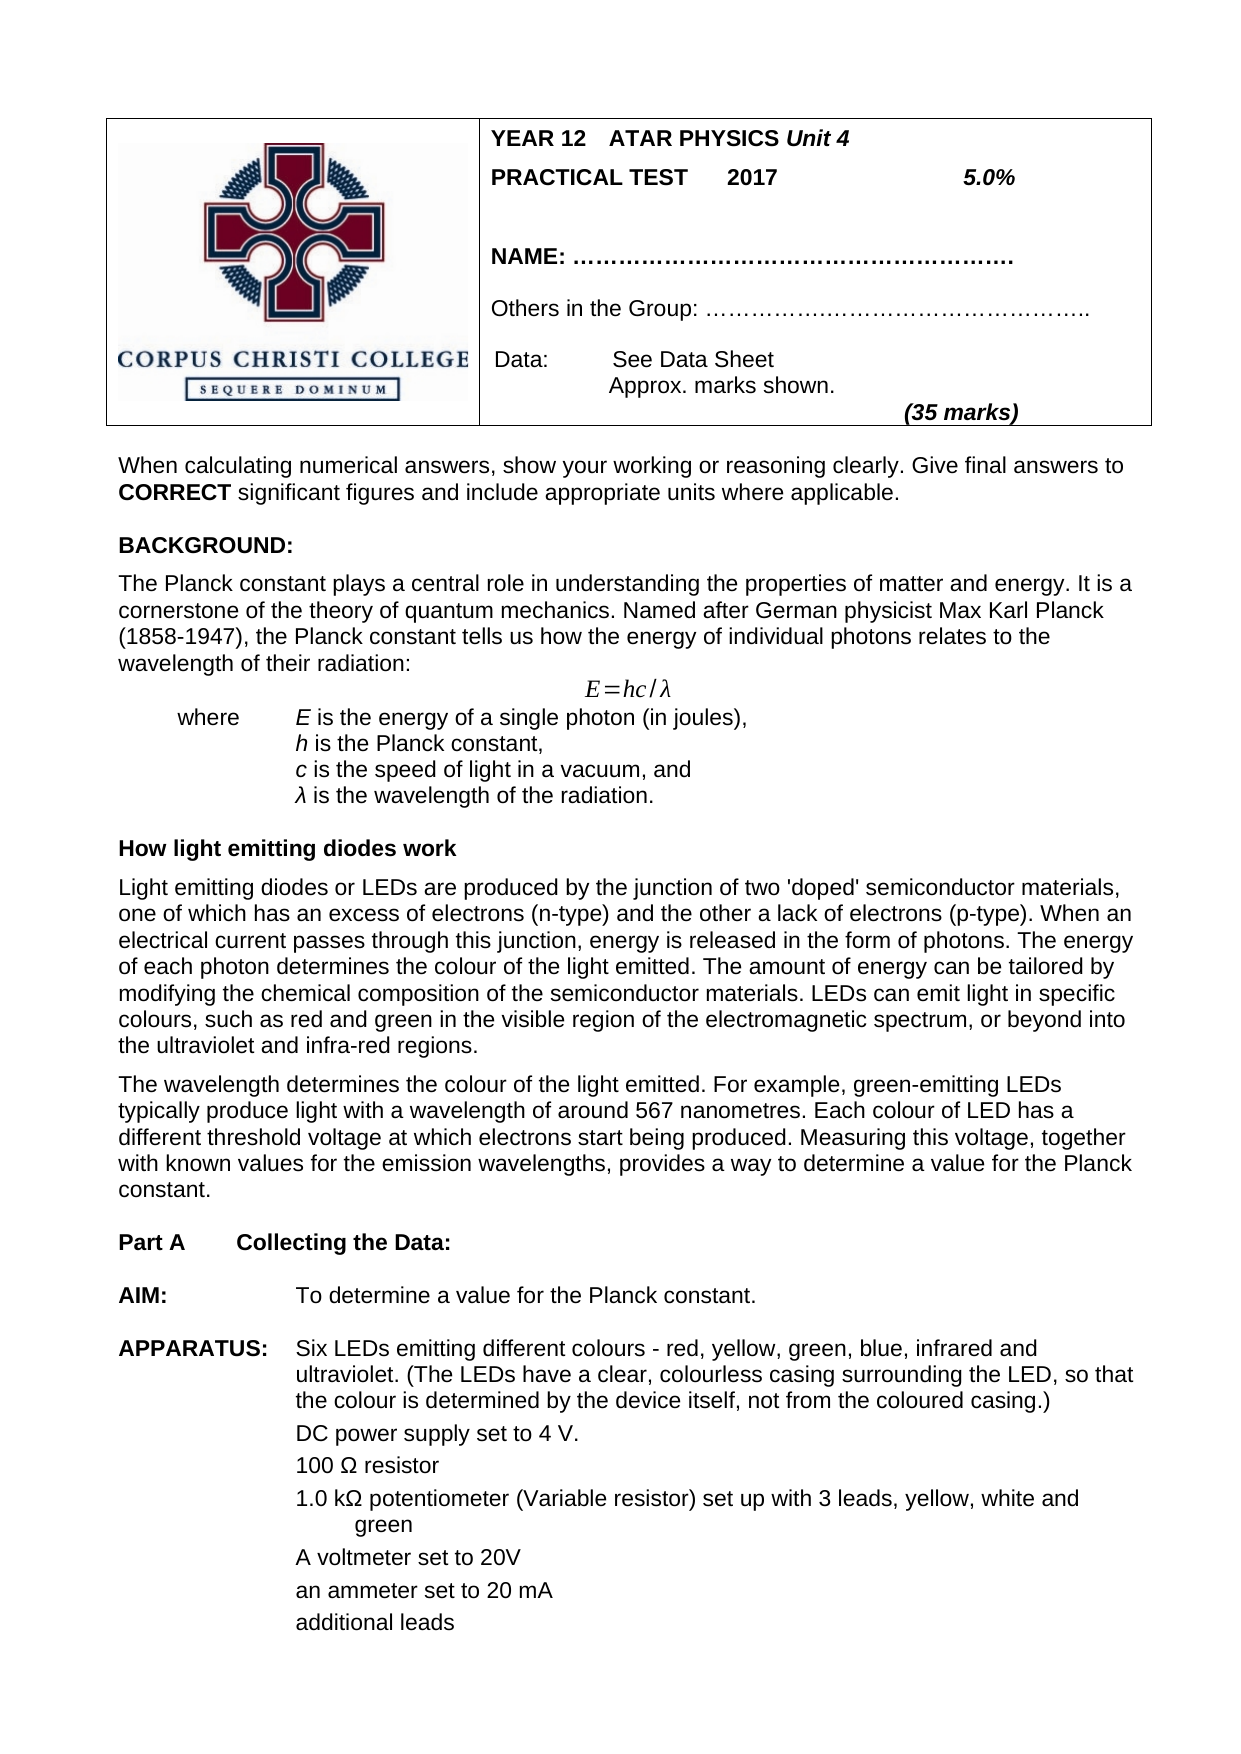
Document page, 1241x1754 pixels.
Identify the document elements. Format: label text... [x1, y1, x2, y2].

table_header YEAR 12 ATAR PHYSICS Unit 4 PRACTICAL TEST 2017 5.0% NAME: …………………………………………………. Others in the Group: …………….…………………………….. Data: See Data Sheet Approx. marks shown. (35 marks) [480, 119, 1151, 425]
text additional leads [295, 1609, 1137, 1636]
text BACKGROUND: [118, 532, 1137, 558]
text Light emitting diodes or LEDs are produced by the junction of two 'doped' semiconductor materials, one of which has an excess of electrons (n-type) and the other a lack of electrons (p-type). When an electrical current passes through this junction, energy is released in the form of photons. The energy of each photon determines the colour of the light emitted. The amount of energy can be tailored by modifying the chemical composition of the semiconductor materials. LEDs can emit light in specific colours, such as red and green in the visible region of the electromagnetic spectrum, or beyond into the ultraviolet and infra-red regions. [118, 874, 1137, 1058]
text The wavelength determines the colour of the light emitted. For example, green-emitting LEDs typically produce light with a wavelength of around 567 nanometres. Each colour of LED has a different threshold voltage at which electrons start being produced. Measuring this voltage, together with known values for the emission wavelengths, provides a way to determine a value for the Planck constant. [118, 1071, 1137, 1203]
text h is the Planck constant, [295, 730, 1137, 756]
text A voltmeter set to 20V [295, 1544, 1137, 1570]
text DC power supply set to 4 V. [295, 1420, 1137, 1446]
picture [118, 143, 469, 401]
text APPARATUS: Six LEDs emitting different colours - red, yellow, green, blue, infrared and ultraviolet. (The LEDs have a clear, colourless casing surrounding the LED, so that the colour is determined by the device itself, not from the coloured casing.) [118, 1334, 1137, 1414]
text where E is the energy of a single photon (in joules), [177, 703, 1137, 730]
text AIM: To determine a value for the Planck constant. [118, 1282, 1137, 1308]
text an ammeter set to 20 mA [295, 1577, 1137, 1603]
text The Planck constant plays a central role in understanding the properties of matter and energy. It is a cornerstone of the theory of quantum mechanics. Named after German physicist Max Karl Planck (1858-1947), the Planck constant tells us how the energy of individual photons relates to the wavelength of their radiation: [118, 570, 1137, 676]
text Part A Collecting the Data: [118, 1229, 1137, 1256]
text 1.0 kΩ potentiometer (Variable resistor) set up with 3 leads, yellow, white and green [295, 1485, 1137, 1538]
text λ is the wavelength of the radiation. [295, 782, 1137, 809]
text 100 Ω resistor [295, 1452, 1137, 1479]
text c is the speed of light in a vacuum, and [295, 756, 1137, 782]
table_header [107, 119, 479, 425]
text How light emitting diodes work [118, 835, 1137, 862]
text When calculating numerical answers, show your working or reasoning clearly. Give final answers to CORRECT significant figures and include appropriate units where applicable. [118, 452, 1137, 505]
